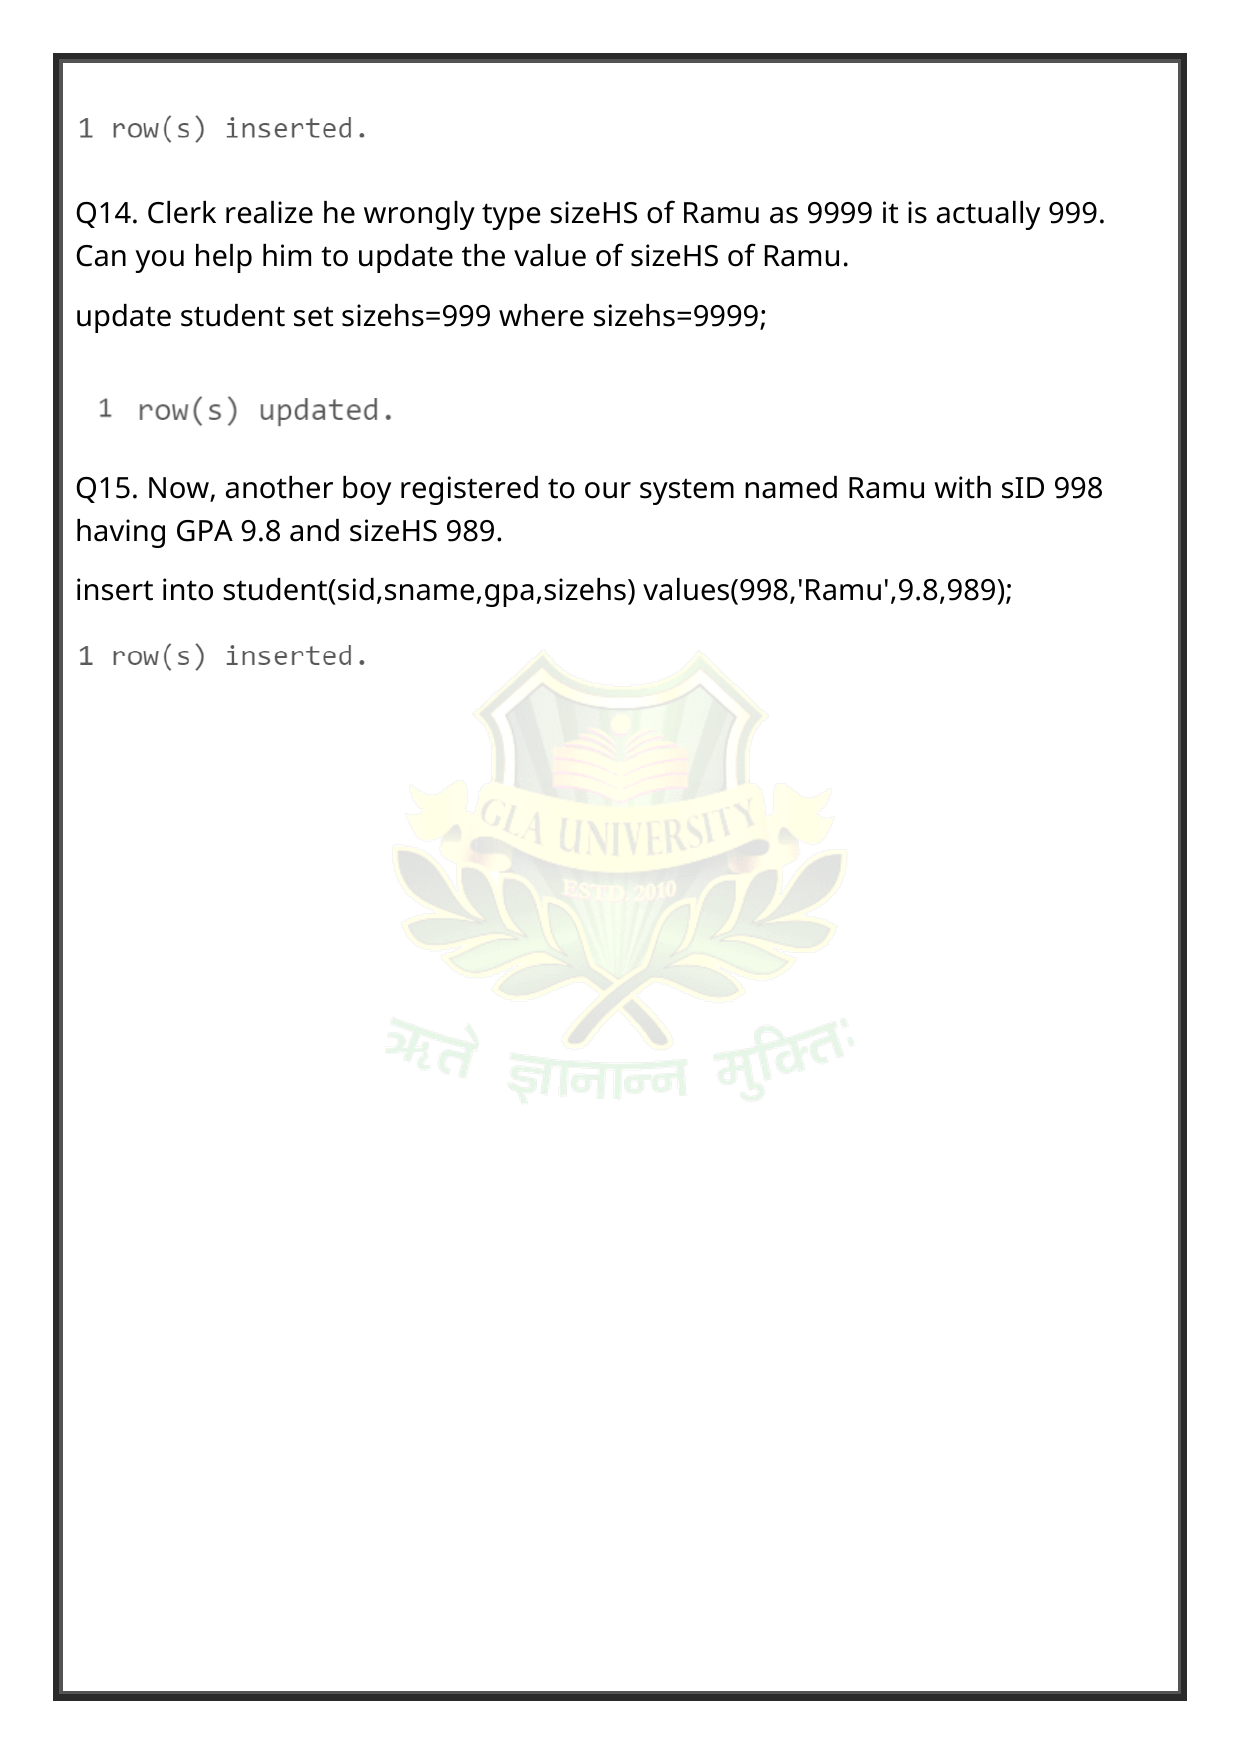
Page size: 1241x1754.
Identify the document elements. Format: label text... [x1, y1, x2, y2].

picture [75, 101, 394, 174]
picture [127, 373, 413, 445]
picture [75, 629, 394, 701]
text Q15. Now, another boy registered to our system named Ramu with sID 998 having GPA 9.8 and sizeHS 989. [75, 354, 1165, 550]
text insert into student(sid,sname,gpa,sizehs) values(998,'Ramu',9.8,989); [75, 570, 1165, 609]
text update student set sizehs=999 where sizehs=9999; [75, 295, 1165, 334]
text Q14. Clerk realize he wrongly type sizeHS of Ramu as 9999 it is actually 999. Can you help him to update the value of sizeHS of Ramu. [75, 192, 1165, 275]
picture [84, 381, 126, 429]
